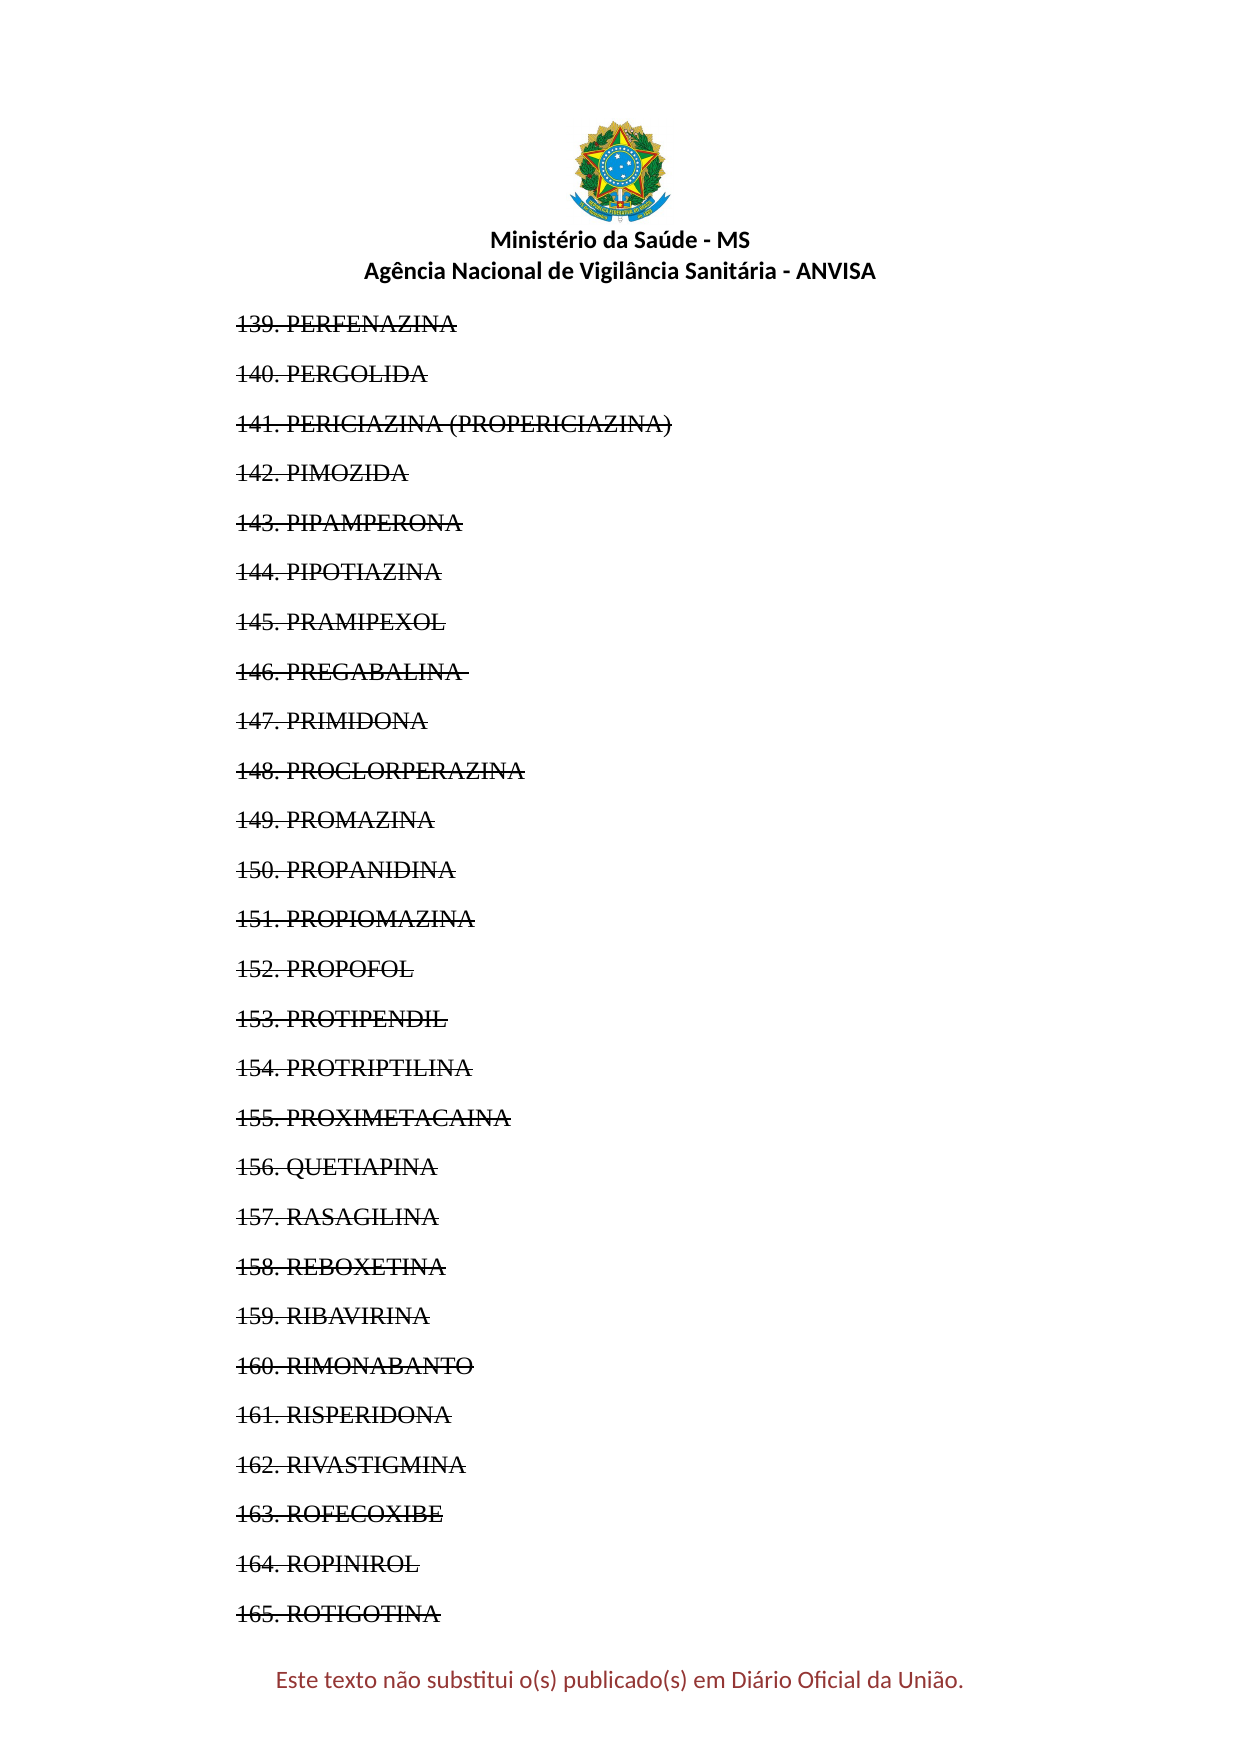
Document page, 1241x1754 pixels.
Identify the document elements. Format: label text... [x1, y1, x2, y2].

text 164. ROPINIROL [177, 1549, 1063, 1578]
list 139. PERFENAZINA [177, 309, 1063, 338]
text 163. ROFECOXIBE [177, 1499, 1063, 1528]
list 157. RASAGILINA [177, 1202, 1063, 1231]
list 144. PIPOTIAZINA [177, 557, 1063, 586]
text 165. ROTIGOTINA [177, 1599, 1063, 1627]
text 161. RISPERIDONA [177, 1400, 1063, 1429]
text 162. RIVASTIGMINA [177, 1450, 1063, 1479]
list 153. PROTIPENDIL [177, 1004, 1063, 1032]
text 160. RIMONABANTO [177, 1351, 1063, 1379]
list 152. PROPOFOL [177, 954, 1063, 983]
list 140. PERGOLIDA [177, 359, 1063, 388]
picture [566, 118, 674, 225]
list 150. PROPANIDINA [177, 855, 1063, 884]
list 156. QUETIAPINA [177, 1152, 1063, 1181]
list 145. PRAMIPEXOL [177, 607, 1063, 636]
text 146. PREGABALINA [177, 657, 1063, 685]
text 159. RIBAVIRINA [177, 1301, 1063, 1330]
list 155. PROXIMETACAINA [177, 1103, 1063, 1132]
text 158. REBOXETINA [177, 1252, 1063, 1280]
list 154. PROTRIPTILINA [177, 1053, 1063, 1082]
list 148. PROCLORPERAZINA [177, 756, 1063, 784]
list 149. PROMAZINA [177, 805, 1063, 834]
list 143. PIPAMPERONA [177, 508, 1063, 537]
list 151. PROPIOMAZINA [177, 904, 1063, 933]
list 141. PERICIAZINA (PROPERICIAZINA) [177, 409, 1063, 437]
list 142. PIMOZIDA [177, 458, 1063, 487]
list 147. PRIMIDONA [177, 706, 1063, 735]
